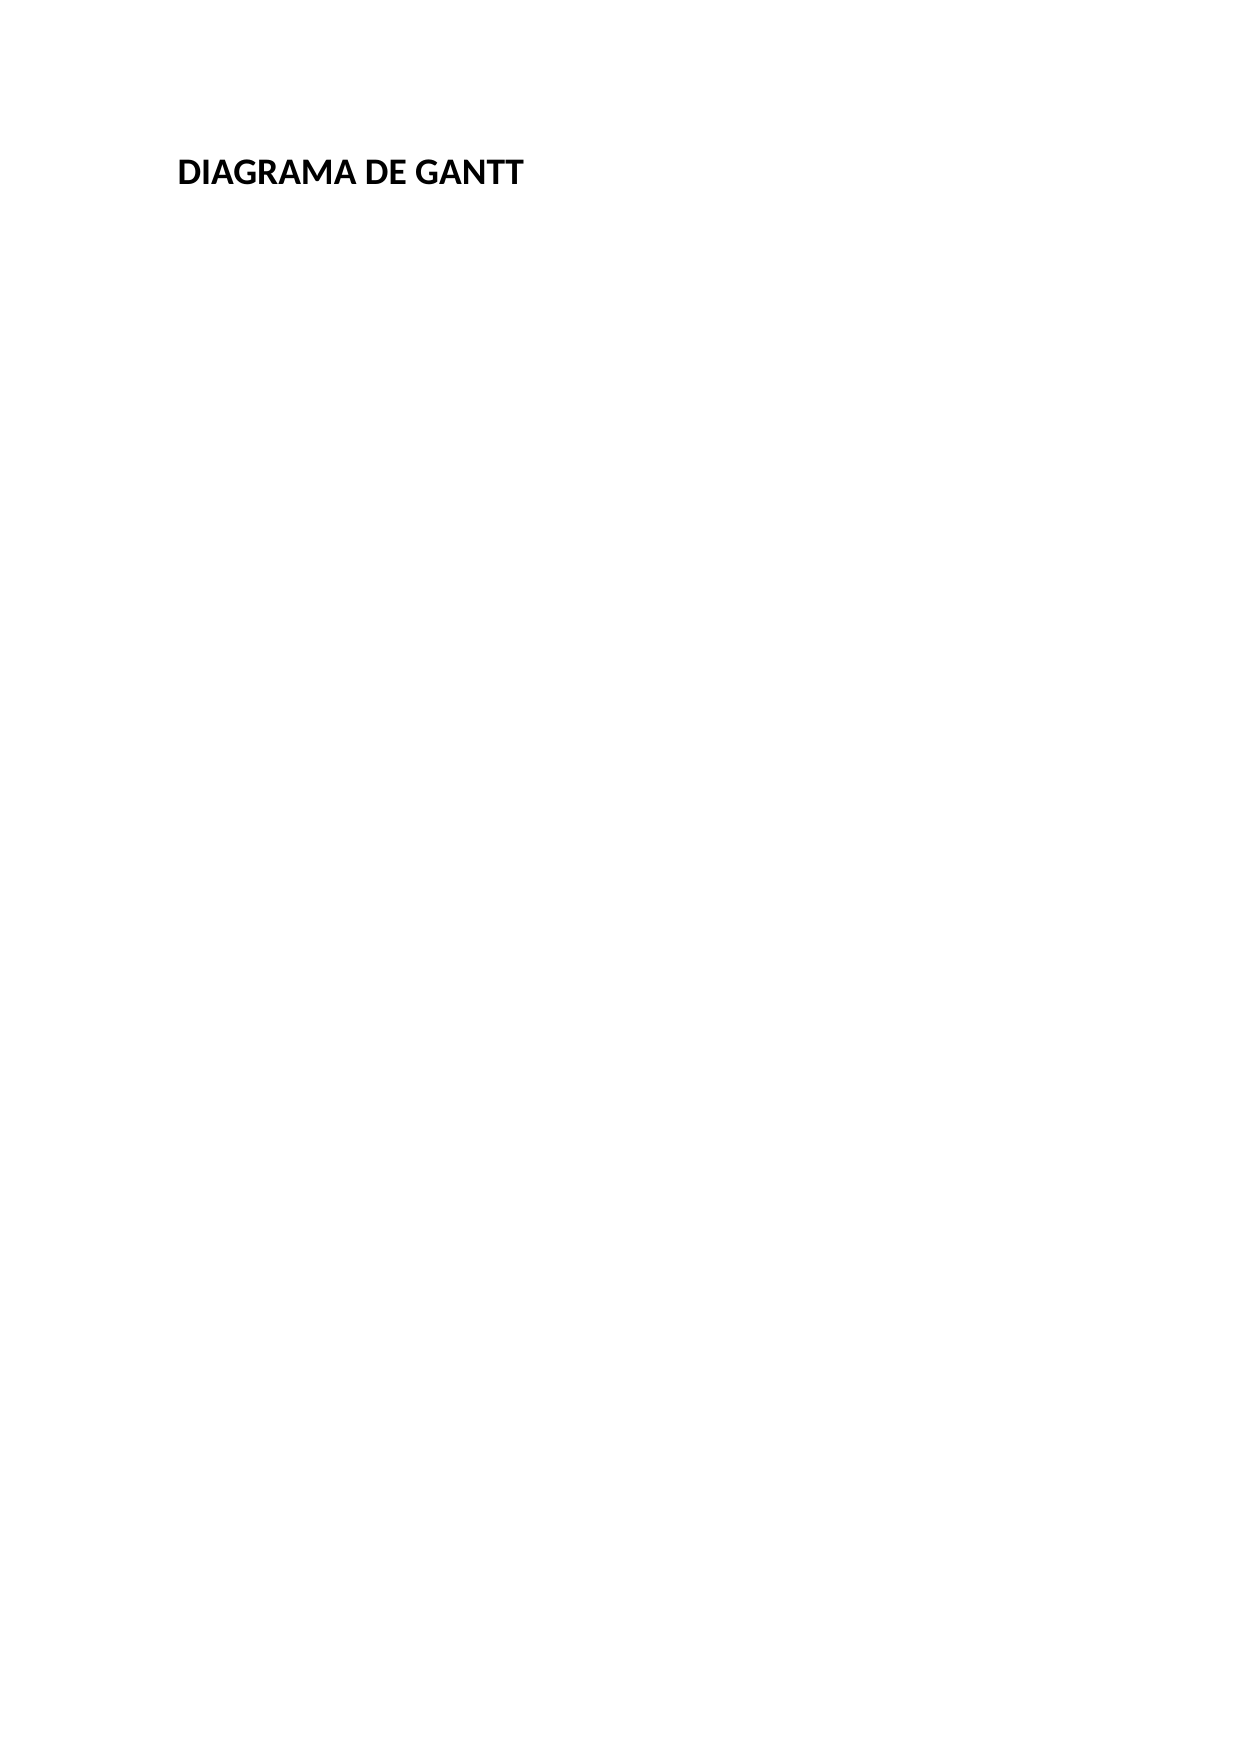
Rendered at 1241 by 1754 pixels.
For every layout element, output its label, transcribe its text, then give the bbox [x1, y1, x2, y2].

subtitle DIAGRAMA DE GANTT [177, 148, 1063, 193]
